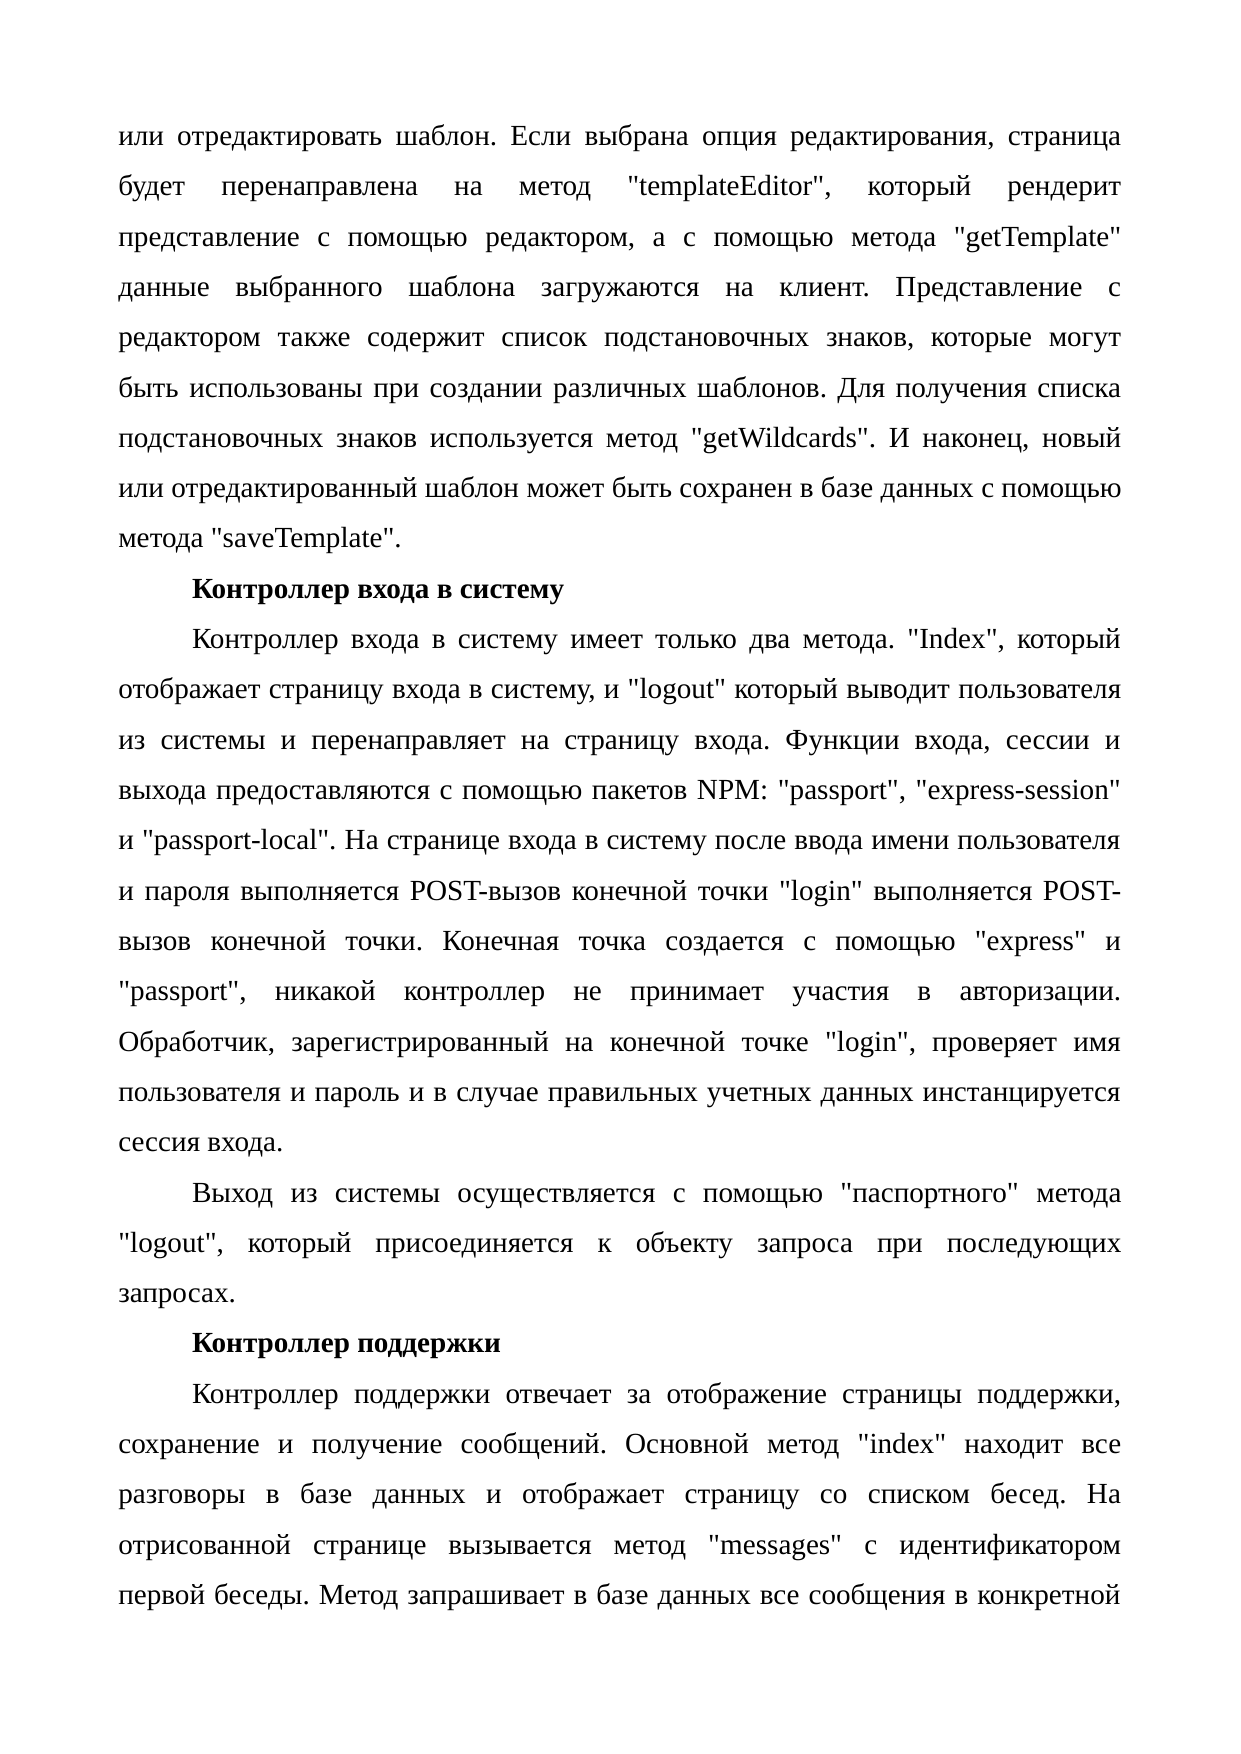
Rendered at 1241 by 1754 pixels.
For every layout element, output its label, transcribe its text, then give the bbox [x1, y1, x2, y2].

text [118, 118, 1122, 554]
text Выход из системы осуществляется с помощью "паспортного" метода "logout", который присоединяется к объекту запроса при последующих запросах. [118, 1175, 1122, 1309]
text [118, 1376, 1122, 1611]
text Контроллер входа в систему имеет только два метода. "Index", который отображает страницу входа в систему, и "logout" который выводит пользователя из системы и перенаправляет на страницу входа. Функции входа, сессии и выхода предоставляются с помощью пакетов NPM: "passport", "express-session" и "passport-local". На странице входа в систему после ввода имени пользователя и пароля выполняется POST-вызов конечной точки "login" выполняется POST-вызов конечной точки. Конечная точка создается с помощью "express" и "passport", никакой контроллер не принимает участия в авторизации. Обработчик, зарегистрированный на конечной точке "login", проверяет имя пользователя и пароль и в случае правильных учетных данных инстанцируется сессия входа. [118, 621, 1122, 1158]
text Контроллер поддержки [118, 1326, 1122, 1359]
text Контроллер входа в систему [118, 571, 1122, 604]
